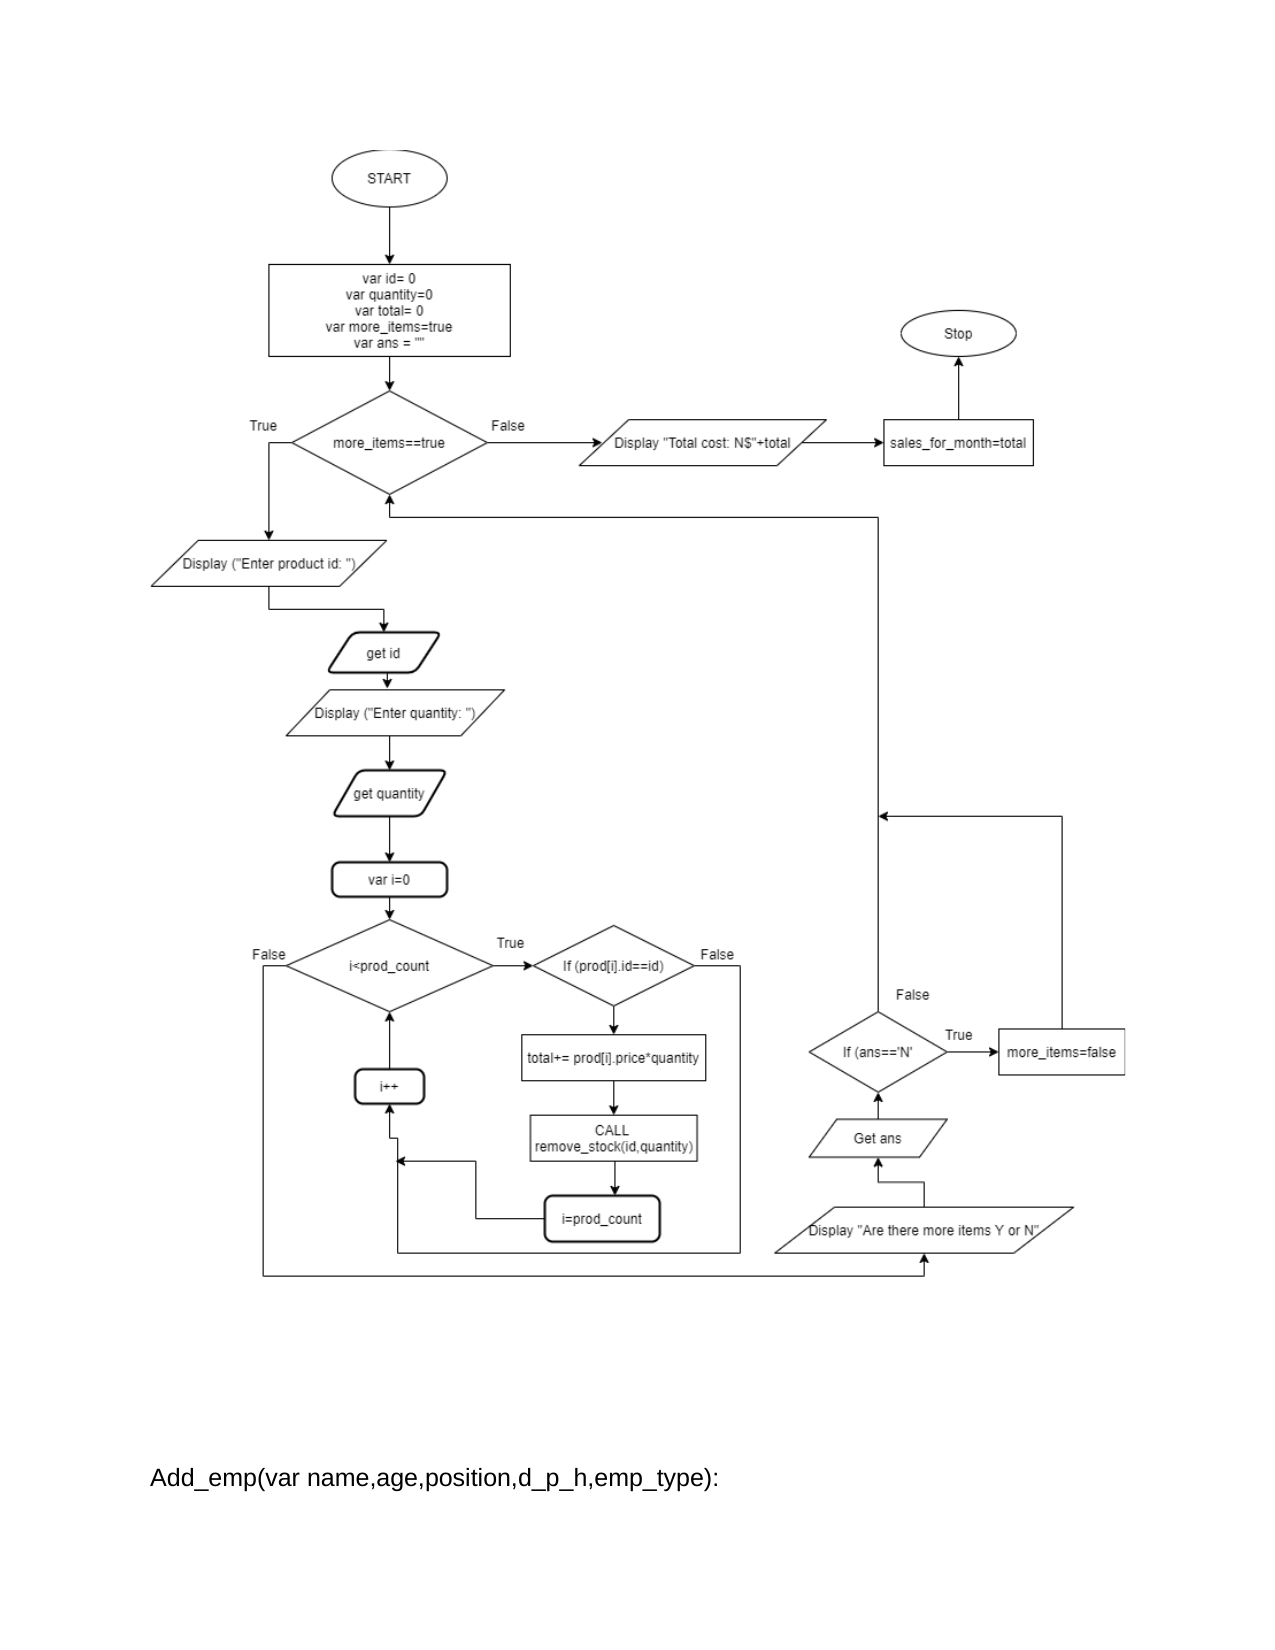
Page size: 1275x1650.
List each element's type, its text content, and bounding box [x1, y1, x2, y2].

picture [150, 150, 1125, 1286]
text Add_emp(var name,age,position,d_p_h,emp_type): [150, 1463, 1125, 1492]
